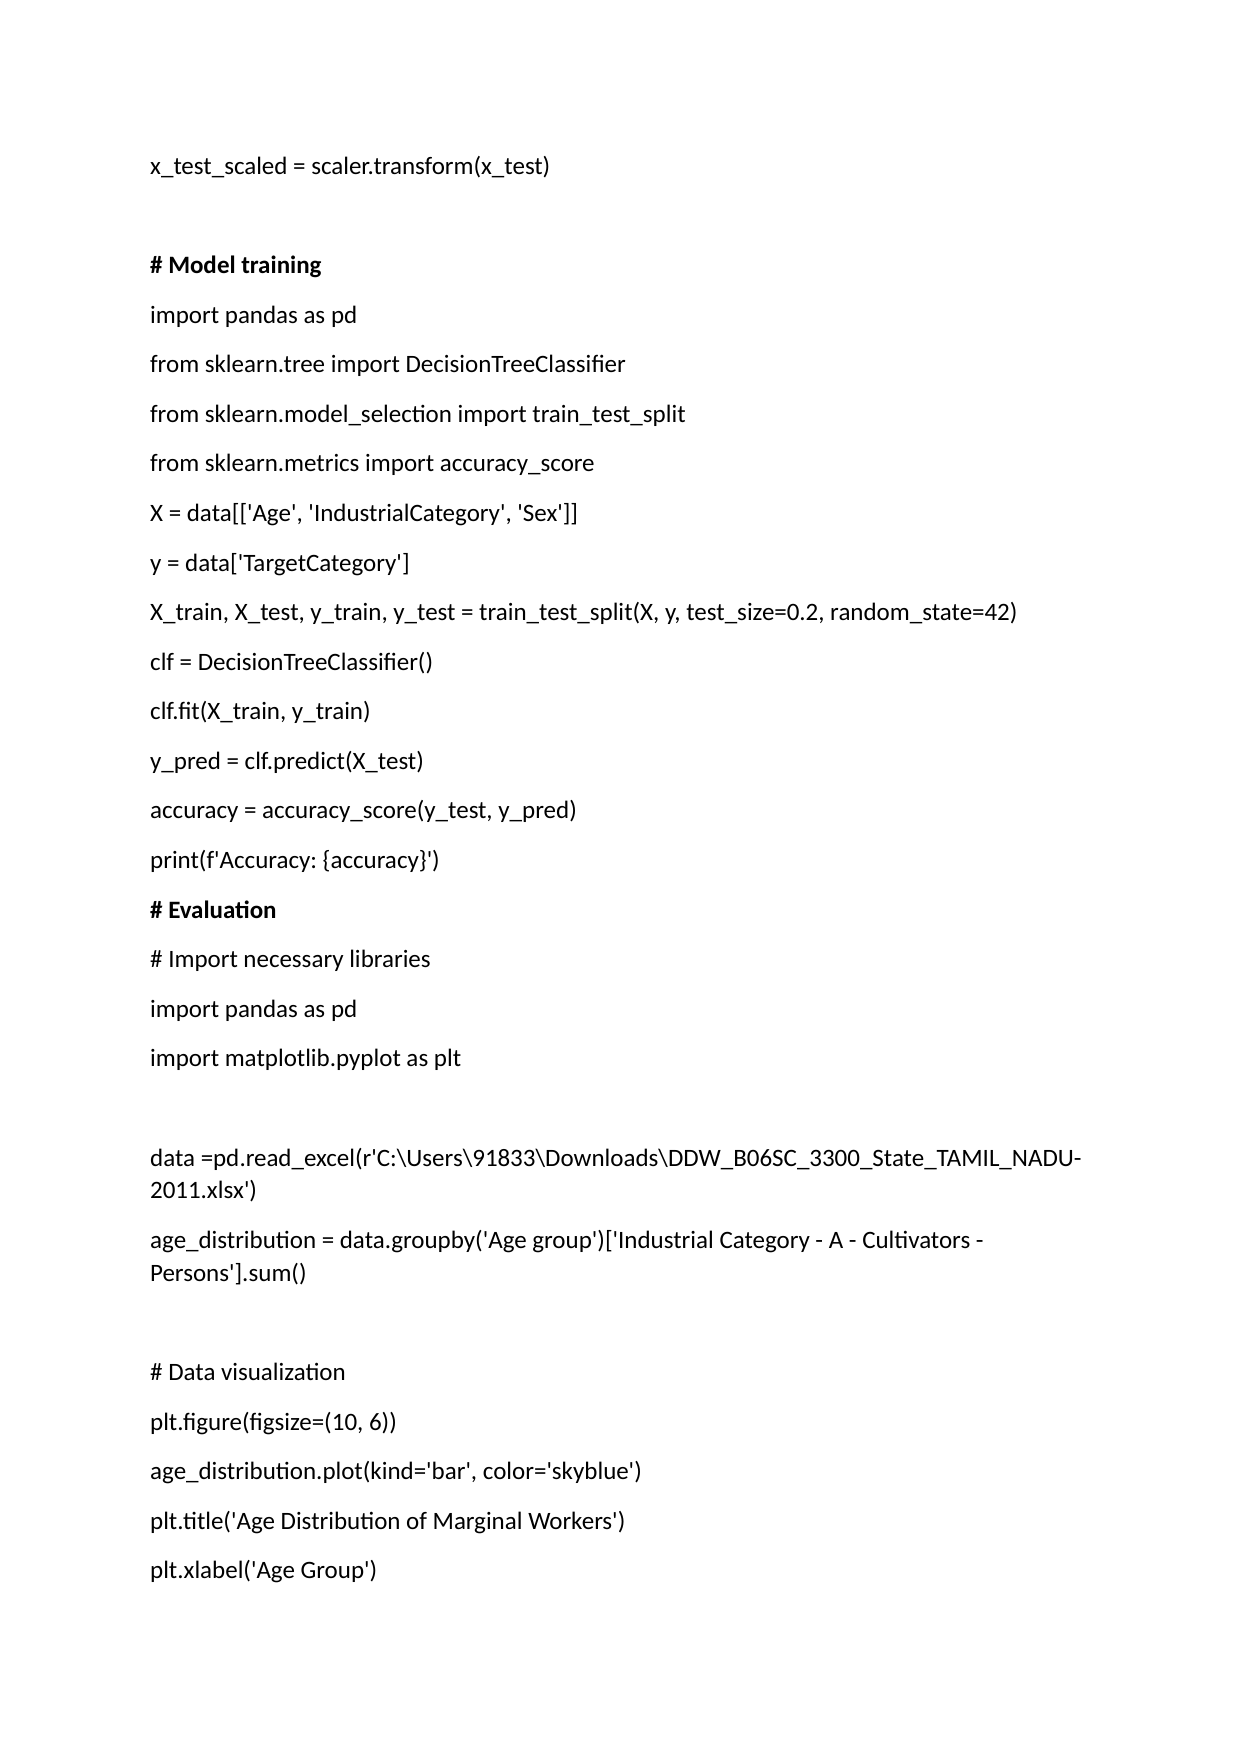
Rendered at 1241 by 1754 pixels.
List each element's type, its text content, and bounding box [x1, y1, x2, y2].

text clf.fit(X_train, y_train) [150, 695, 1090, 726]
text age_distribution = data.groupby('Age group')['Industrial Category - A - Cultivators - Persons'].sum() [150, 1224, 1090, 1288]
text accuracy = accuracy_score(y_test, y_pred) [150, 794, 1090, 825]
text plt.xlabel('Age Group') [150, 1554, 1090, 1585]
text data =pd.read_excel(r'C:\Users\91833\Downloads\DDW_B06SC_3300_State_TAMIL_NADU-2011.xlsx') [150, 1142, 1090, 1205]
text y = data['TargetCategory'] [150, 547, 1090, 577]
text # Data visualization [150, 1356, 1090, 1387]
text import matplotlib.pyplot as plt [150, 1042, 1090, 1073]
text # Model training [150, 249, 1090, 280]
text X_train, X_test, y_train, y_test = train_test_split(X, y, test_size=0.2, random_state=42) [150, 596, 1090, 627]
text import pandas as pd [150, 993, 1090, 1023]
text clf = DecisionTreeClassifier() [150, 646, 1090, 676]
text from sklearn.model_selection import train_test_split [150, 398, 1090, 428]
text x_test_scaled = scaler.transform(x_test) [150, 150, 1090, 181]
text from sklearn.tree import DecisionTreeClassifier [150, 348, 1090, 379]
text y_pred = clf.predict(X_test) [150, 745, 1090, 776]
text plt.figure(figsize=(10, 6)) [150, 1406, 1090, 1436]
text print(f'Accuracy: {accuracy}') [150, 844, 1090, 875]
text X = data[['Age', 'IndustrialCategory', 'Sex']] [150, 497, 1090, 528]
text age_distribution.plot(kind='bar', color='skyblue') [150, 1455, 1090, 1486]
text from sklearn.metrics import accuracy_score [150, 447, 1090, 478]
text import pandas as pd [150, 299, 1090, 329]
text plt.title('Age Distribution of Marginal Workers') [150, 1505, 1090, 1536]
text # Import necessary libraries [150, 943, 1090, 974]
text # Evaluation [150, 894, 1090, 924]
